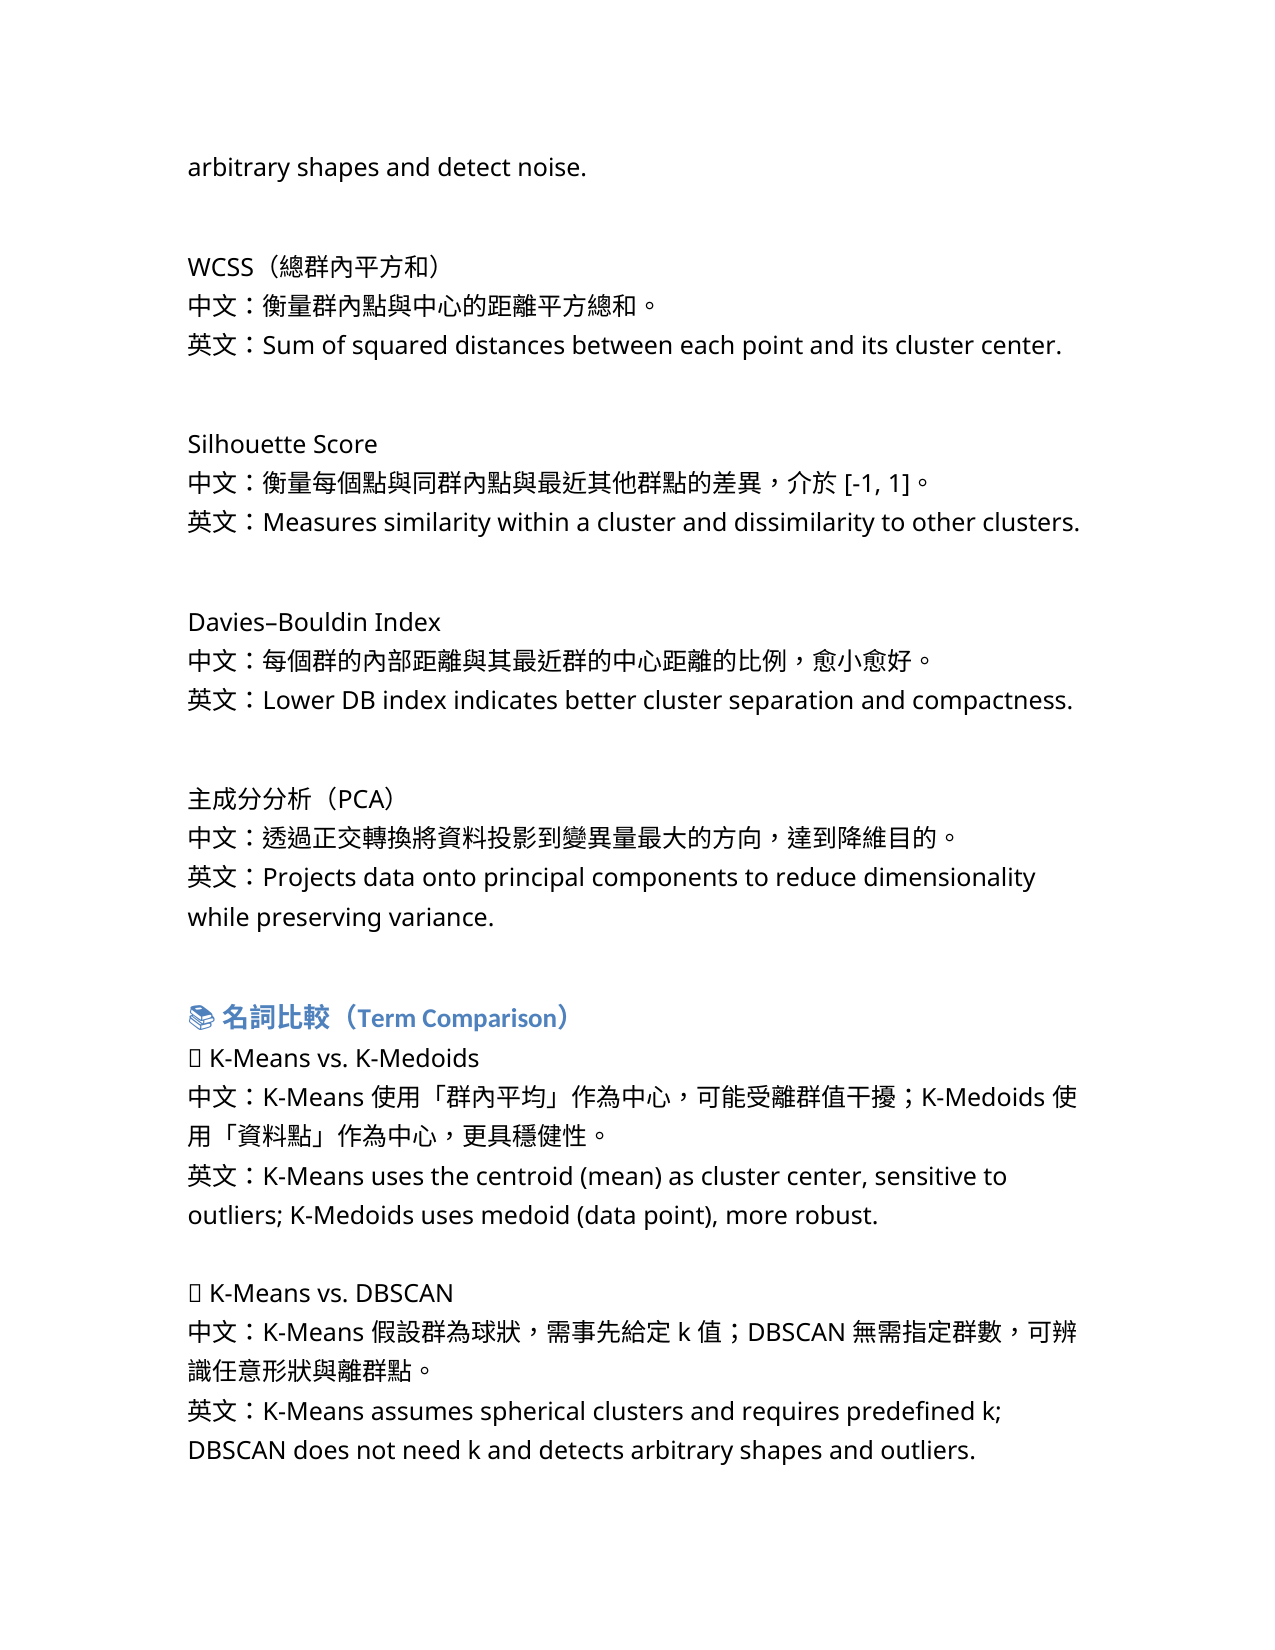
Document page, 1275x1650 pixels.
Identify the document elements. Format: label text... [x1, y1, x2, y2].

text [187, 1041, 1087, 1466]
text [187, 150, 1087, 223]
text 主成分分析（PCA） 中文：透過正交轉換將資料投影到變異量最大的方向，達到降維目的。 英文：Projects data onto principal components to reduce dimensionality while preserving variance. [187, 782, 1087, 972]
subtitle 📚 名詞比較（Term Comparison） [187, 998, 1087, 1035]
text WCSS（總群內平方和） 中文：衡量群內點與中心的距離平方總和。 英文：Sum of squared distances between each point and its cluster center. [187, 249, 1087, 401]
text Davies–Bouldin Index 中文：每個群的內部距離與其最近群的中心距離的比例，愈小愈好。 英文：Lower DB index indicates better cluster separation and compactness. [187, 604, 1087, 756]
text Silhouette Score 中文：衡量每個點與同群內點與最近其他群點的差異，介於 [-1, 1]。 英文：Measures similarity within a cluster and dissimilarity to other clusters. [187, 427, 1087, 578]
